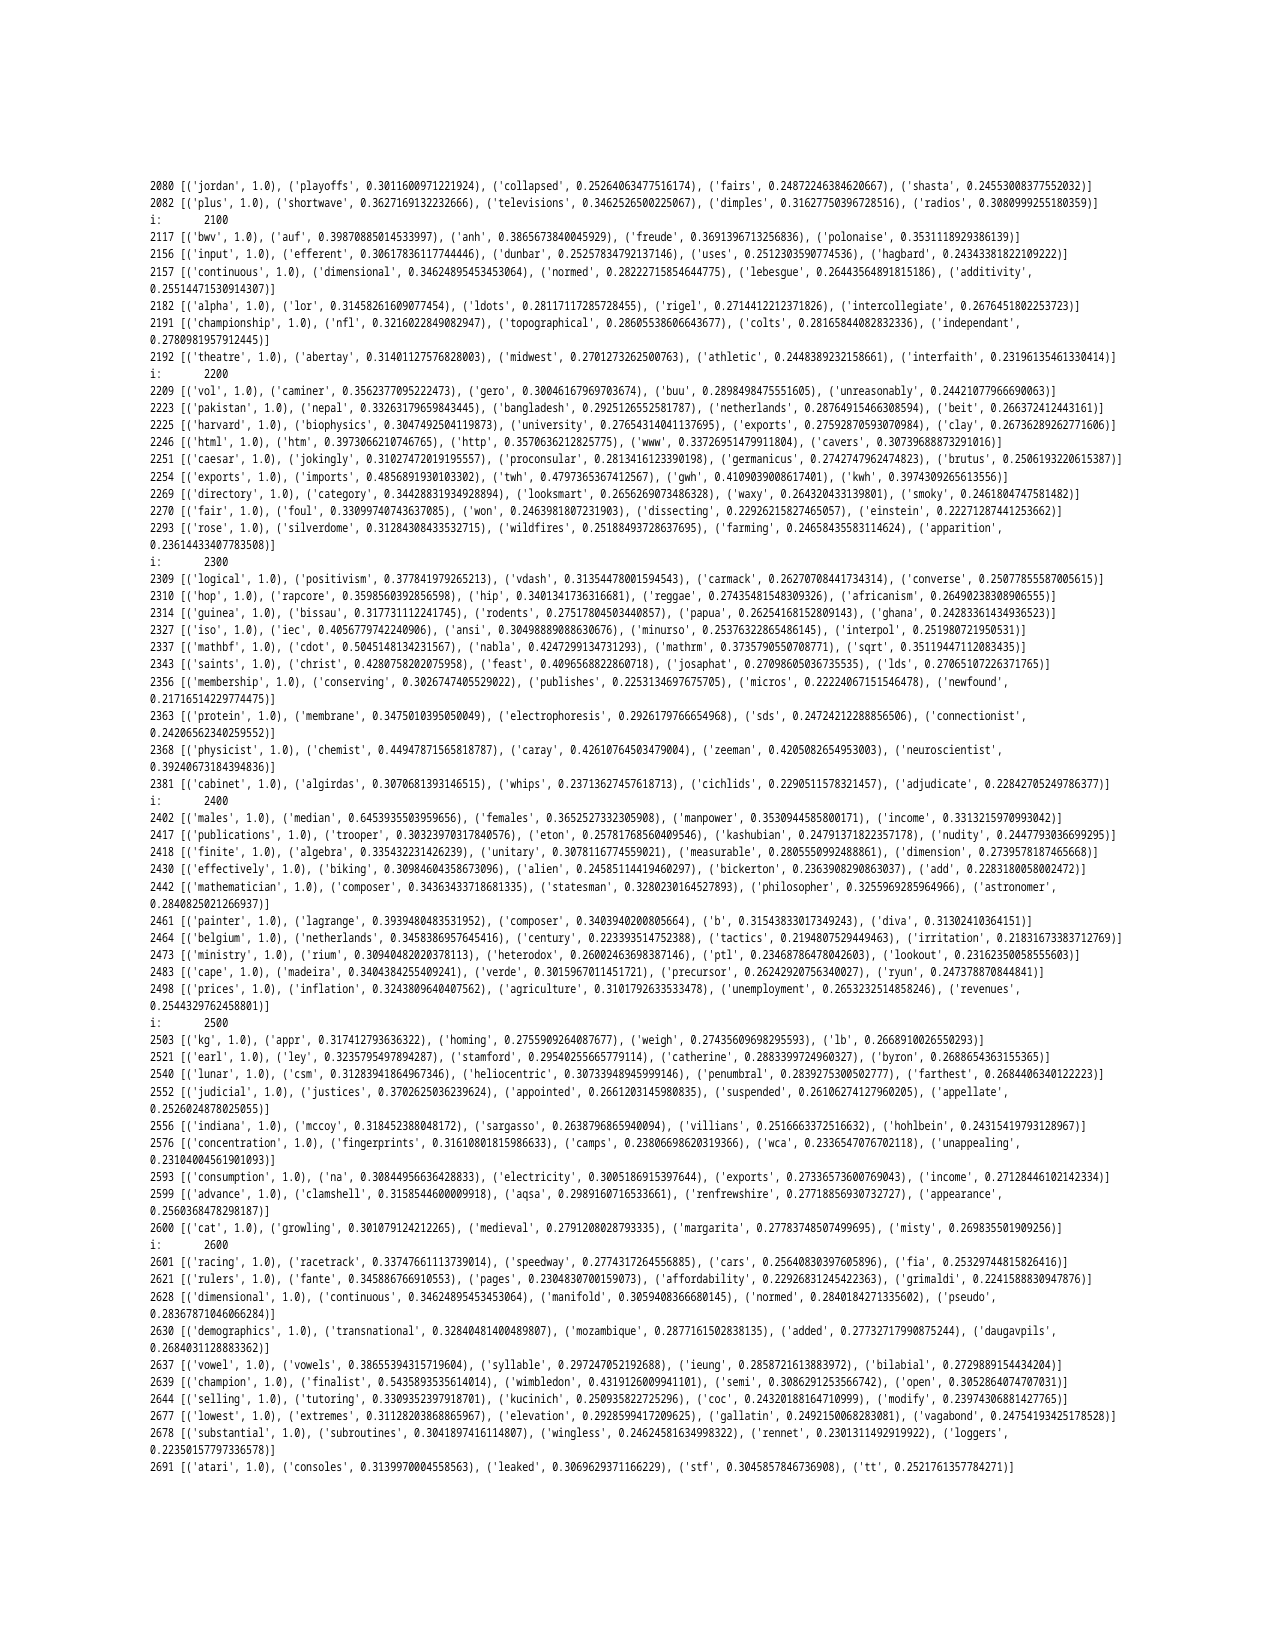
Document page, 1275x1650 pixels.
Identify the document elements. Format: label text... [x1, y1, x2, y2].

text 2157 [('continuous', 1.0), ('dimensional', 0.34624895453453064), ('normed', 0.28222715854644775), ('lebesgue', 0.26443564891815186), ('additivity', 0.25514471530914307)] [150, 263, 1125, 297]
text 2442 [('mathematician', 1.0), ('composer', 0.34363433718681335), ('statesman', 0.3280230164527893), ('philosopher', 0.3255969285964966), ('astronomer', 0.2840825021266937)] [150, 878, 1125, 912]
text 2209 [('vol', 1.0), ('caminer', 0.3562377095222473), ('gero', 0.30046167969703674), ('buu', 0.2898498475551605), ('unreasonably', 0.24421077966690063)] [150, 382, 1125, 399]
text 2270 [('fair', 1.0), ('foul', 0.33099740743637085), ('won', 0.2463981807231903), ('dissecting', 0.22926215827465057), ('einstein', 0.22271287441253662)] [150, 502, 1125, 519]
text 2080 [('jordan', 1.0), ('playoffs', 0.3011600971221924), ('collapsed', 0.25264063477516174), ('fairs', 0.24872246384620667), ('shasta', 0.24553008377552032)] [150, 177, 1125, 194]
text 2223 [('pakistan', 1.0), ('nepal', 0.33263179659843445), ('bangladesh', 0.2925126552581787), ('netherlands', 0.28764915466308594), ('beit', 0.266372412443161)] [150, 399, 1125, 416]
text 2402 [('males', 1.0), ('median', 0.6453935503959656), ('females', 0.3652527332305908), ('manpower', 0.3530944585800171), ('income', 0.3313215970993042)] [150, 809, 1125, 826]
text 2637 [('vowel', 1.0), ('vowels', 0.38655394315719604), ('syllable', 0.297247052192688), ('ieung', 0.2858721613883972), ('bilabial', 0.2729889154434204)] [150, 1356, 1125, 1373]
text i: 2100 [150, 211, 1125, 228]
text 2483 [('cape', 1.0), ('madeira', 0.3404384255409241), ('verde', 0.3015967011451721), ('precursor', 0.26242920756340027), ('ryun', 0.247378870844841)] [150, 963, 1125, 980]
text 2599 [('advance', 1.0), ('clamshell', 0.3158544600009918), ('aqsa', 0.2989160716533661), ('renfrewshire', 0.27718856930732727), ('appearance', 0.2560368478298187)] [150, 1185, 1125, 1219]
text 2246 [('html', 1.0), ('htm', 0.3973066210746765), ('http', 0.3570636212825775), ('www', 0.33726951479911804), ('cavers', 0.30739688873291016)] [150, 433, 1125, 451]
text 2621 [('rulers', 1.0), ('fante', 0.345886766910553), ('pages', 0.2304830700159073), ('affordability', 0.22926831245422363), ('grimaldi', 0.2241588830947876)] [150, 1271, 1125, 1288]
text 2540 [('lunar', 1.0), ('csm', 0.31283941864967346), ('heliocentric', 0.30733948945999146), ('penumbral', 0.2839275300502777), ('farthest', 0.2684406340122223)] [150, 1066, 1125, 1083]
text 2314 [('guinea', 1.0), ('bissau', 0.317731112241745), ('rodents', 0.27517804503440857), ('papua', 0.26254168152809143), ('ghana', 0.24283361434936523)] [150, 604, 1125, 621]
text 2464 [('belgium', 1.0), ('netherlands', 0.3458386957645416), ('century', 0.223393514752388), ('tactics', 0.2194807529449463), ('irritation', 0.21831673383712769)] [150, 929, 1125, 946]
text 2503 [('kg', 1.0), ('appr', 0.317412793636322), ('homing', 0.2755909264087677), ('weigh', 0.27435609698295593), ('lb', 0.2668910026550293)] [150, 1031, 1125, 1048]
text 2192 [('theatre', 1.0), ('abertay', 0.31401127576828003), ('midwest', 0.2701273262500763), ('athletic', 0.2448389232158661), ('interfaith', 0.23196135461330414)] [150, 348, 1125, 365]
text 2368 [('physicist', 1.0), ('chemist', 0.44947871565818787), ('caray', 0.42610764503479004), ('zeeman', 0.4205082654953003), ('neuroscientist', 0.39240673184394836)] [150, 741, 1125, 775]
text 2552 [('judicial', 1.0), ('justices', 0.3702625036239624), ('appointed', 0.2661203145980835), ('suspended', 0.26106274127960205), ('appellate', 0.2526024878025055)] [150, 1083, 1125, 1117]
text 2639 [('champion', 1.0), ('finalist', 0.5435893535614014), ('wimbledon', 0.4319126009941101), ('semi', 0.3086291253566742), ('open', 0.3052864074707031)] [150, 1373, 1125, 1390]
text 2356 [('membership', 1.0), ('conserving', 0.3026747405529022), ('publishes', 0.2253134697675705), ('micros', 0.22224067151546478), ('newfound', 0.21716514229774475)] [150, 673, 1125, 707]
text i: 2300 [150, 553, 1125, 570]
text 2254 [('exports', 1.0), ('imports', 0.4856891930103302), ('twh', 0.4797365367412567), ('gwh', 0.4109039008617401), ('kwh', 0.3974309265613556)] [150, 468, 1125, 485]
text 2630 [('demographics', 1.0), ('transnational', 0.32840481400489807), ('mozambique', 0.2877161502838135), ('added', 0.27732717990875244), ('daugavpils', 0.2684031128883362)] [150, 1322, 1125, 1356]
text 2593 [('consumption', 1.0), ('na', 0.30844956636428833), ('electricity', 0.3005186915397644), ('exports', 0.27336573600769043), ('income', 0.27128446102142334)] [150, 1168, 1125, 1185]
text 2269 [('directory', 1.0), ('category', 0.34428831934928894), ('looksmart', 0.2656269073486328), ('waxy', 0.264320433139801), ('smoky', 0.2461804747581482)] [150, 485, 1125, 502]
text i: 2600 [150, 1236, 1125, 1253]
text 2309 [('logical', 1.0), ('positivism', 0.377841979265213), ('vdash', 0.31354478001594543), ('carmack', 0.26270708441734314), ('converse', 0.25077855587005615)] [150, 570, 1125, 587]
text 2461 [('painter', 1.0), ('lagrange', 0.3939480483531952), ('composer', 0.3403940200805664), ('b', 0.31543833017349243), ('diva', 0.31302410364151)] [150, 912, 1125, 929]
text 2225 [('harvard', 1.0), ('biophysics', 0.3047492504119873), ('university', 0.27654314041137695), ('exports', 0.27592870593070984), ('clay', 0.26736289262771606)] [150, 416, 1125, 433]
text 2473 [('ministry', 1.0), ('rium', 0.30940482020378113), ('heterodox', 0.26002463698387146), ('ptl', 0.23468786478042603), ('lookout', 0.23162350058555603)] [150, 946, 1125, 963]
text 2556 [('indiana', 1.0), ('mccoy', 0.318452388048172), ('sargasso', 0.2638796865940094), ('villians', 0.2516663372516632), ('hohlbein', 0.24315419793128967)] [150, 1117, 1125, 1134]
text 2310 [('hop', 1.0), ('rapcore', 0.3598560392856598), ('hip', 0.3401341736316681), ('reggae', 0.27435481548309326), ('africanism', 0.26490238308906555)] [150, 587, 1125, 604]
text 2082 [('plus', 1.0), ('shortwave', 0.3627169132232666), ('televisions', 0.3462526500225067), ('dimples', 0.31627750396728516), ('radios', 0.3080999255180359)] [150, 194, 1125, 211]
text 2337 [('mathbf', 1.0), ('cdot', 0.5045148134231567), ('nabla', 0.4247299134731293), ('mathrm', 0.3735790550708771), ('sqrt', 0.35119447112083435)] [150, 638, 1125, 656]
text i: 2200 [150, 365, 1125, 382]
text 2251 [('caesar', 1.0), ('jokingly', 0.31027472019195557), ('proconsular', 0.2813416123390198), ('germanicus', 0.2742747962474823), ('brutus', 0.2506193220615387)] [150, 451, 1125, 468]
text 2381 [('cabinet', 1.0), ('algirdas', 0.3070681393146515), ('whips', 0.23713627457618713), ('cichlids', 0.2290511578321457), ('adjudicate', 0.22842705249786377)] [150, 775, 1125, 792]
text 2327 [('iso', 1.0), ('iec', 0.4056779742240906), ('ansi', 0.30498889088630676), ('minurso', 0.25376322865486145), ('interpol', 0.251980721950531)] [150, 621, 1125, 638]
text 2521 [('earl', 1.0), ('ley', 0.3235795497894287), ('stamford', 0.29540255665779114), ('catherine', 0.2883399724960327), ('byron', 0.2688654363155365)] [150, 1048, 1125, 1066]
text 2677 [('lowest', 1.0), ('extremes', 0.31128203868865967), ('elevation', 0.2928599417209625), ('gallatin', 0.2492150068283081), ('vagabond', 0.24754193425178528)] [150, 1407, 1125, 1424]
text 2418 [('finite', 1.0), ('algebra', 0.335432231426239), ('unitary', 0.3078116774559021), ('measurable', 0.2805550992488861), ('dimension', 0.2739578187465668)] [150, 843, 1125, 861]
text 2644 [('selling', 1.0), ('tutoring', 0.3309352397918701), ('kucinich', 0.250935822725296), ('coc', 0.24320188164710999), ('modify', 0.23974306881427765)] [150, 1390, 1125, 1407]
text 2191 [('championship', 1.0), ('nfl', 0.3216022849082947), ('topographical', 0.28605538606643677), ('colts', 0.28165844082832336), ('independant', 0.2780981957912445)] [150, 314, 1125, 348]
text 2498 [('prices', 1.0), ('inflation', 0.3243809640407562), ('agriculture', 0.3101792633533478), ('unemployment', 0.2653232514858246), ('revenues', 0.2544329762458801)] [150, 980, 1125, 1014]
text 2293 [('rose', 1.0), ('silverdome', 0.31284308433532715), ('wildfires', 0.25188493728637695), ('farming', 0.24658435583114624), ('apparition', 0.23614433407783508)] [150, 519, 1125, 553]
text 2417 [('publications', 1.0), ('trooper', 0.30323970317840576), ('eton', 0.25781768560409546), ('kashubian', 0.24791371822357178), ('nudity', 0.2447793036699295)] [150, 826, 1125, 843]
text 2601 [('racing', 1.0), ('racetrack', 0.33747661113739014), ('speedway', 0.2774317264556885), ('cars', 0.25640830397605896), ('fia', 0.25329744815826416)] [150, 1253, 1125, 1271]
text 2628 [('dimensional', 1.0), ('continuous', 0.34624895453453064), ('manifold', 0.3059408366680145), ('normed', 0.2840184271335602), ('pseudo', 0.28367871046066284)] [150, 1288, 1125, 1322]
text 2430 [('effectively', 1.0), ('biking', 0.30984604358673096), ('alien', 0.24585114419460297), ('bickerton', 0.2363908290863037), ('add', 0.2283180058002472)] [150, 861, 1125, 878]
text 2117 [('bwv', 1.0), ('auf', 0.39870885014533997), ('anh', 0.3865673840045929), ('freude', 0.3691396713256836), ('polonaise', 0.3531118929386139)] [150, 228, 1125, 246]
text 2182 [('alpha', 1.0), ('lor', 0.31458261609077454), ('ldots', 0.28117117285728455), ('rigel', 0.2714412212371826), ('intercollegiate', 0.2676451802253723)] [150, 297, 1125, 314]
text 2678 [('substantial', 1.0), ('subroutines', 0.3041897416114807), ('wingless', 0.24624581634998322), ('rennet', 0.2301311492919922), ('loggers', 0.22350157797336578)] [150, 1424, 1125, 1458]
text 2600 [('cat', 1.0), ('growling', 0.301079124212265), ('medieval', 0.2791208028793335), ('margarita', 0.27783748507499695), ('misty', 0.269835501909256)] [150, 1219, 1125, 1236]
text i: 2400 [150, 792, 1125, 809]
text 2363 [('protein', 1.0), ('membrane', 0.3475010395050049), ('electrophoresis', 0.2926179766654968), ('sds', 0.24724212288856506), ('connectionist', 0.24206562340259552)] [150, 707, 1125, 741]
text 2343 [('saints', 1.0), ('christ', 0.4280758202075958), ('feast', 0.4096568822860718), ('josaphat', 0.27098605036735535), ('lds', 0.27065107226371765)] [150, 656, 1125, 673]
text 2691 [('atari', 1.0), ('consoles', 0.3139970004558563), ('leaked', 0.3069629371166229), ('stf', 0.3045857846736908), ('tt', 0.2521761357784271)] [150, 1458, 1125, 1476]
text i: 2500 [150, 1014, 1125, 1031]
text 2156 [('input', 1.0), ('efferent', 0.30617836117744446), ('dunbar', 0.25257834792137146), ('uses', 0.2512303590774536), ('hagbard', 0.24343381822109222)] [150, 246, 1125, 263]
text 2576 [('concentration', 1.0), ('fingerprints', 0.31610801815986633), ('camps', 0.23806698620319366), ('wca', 0.2336547076702118), ('unappealing', 0.23104004561901093)] [150, 1134, 1125, 1168]
